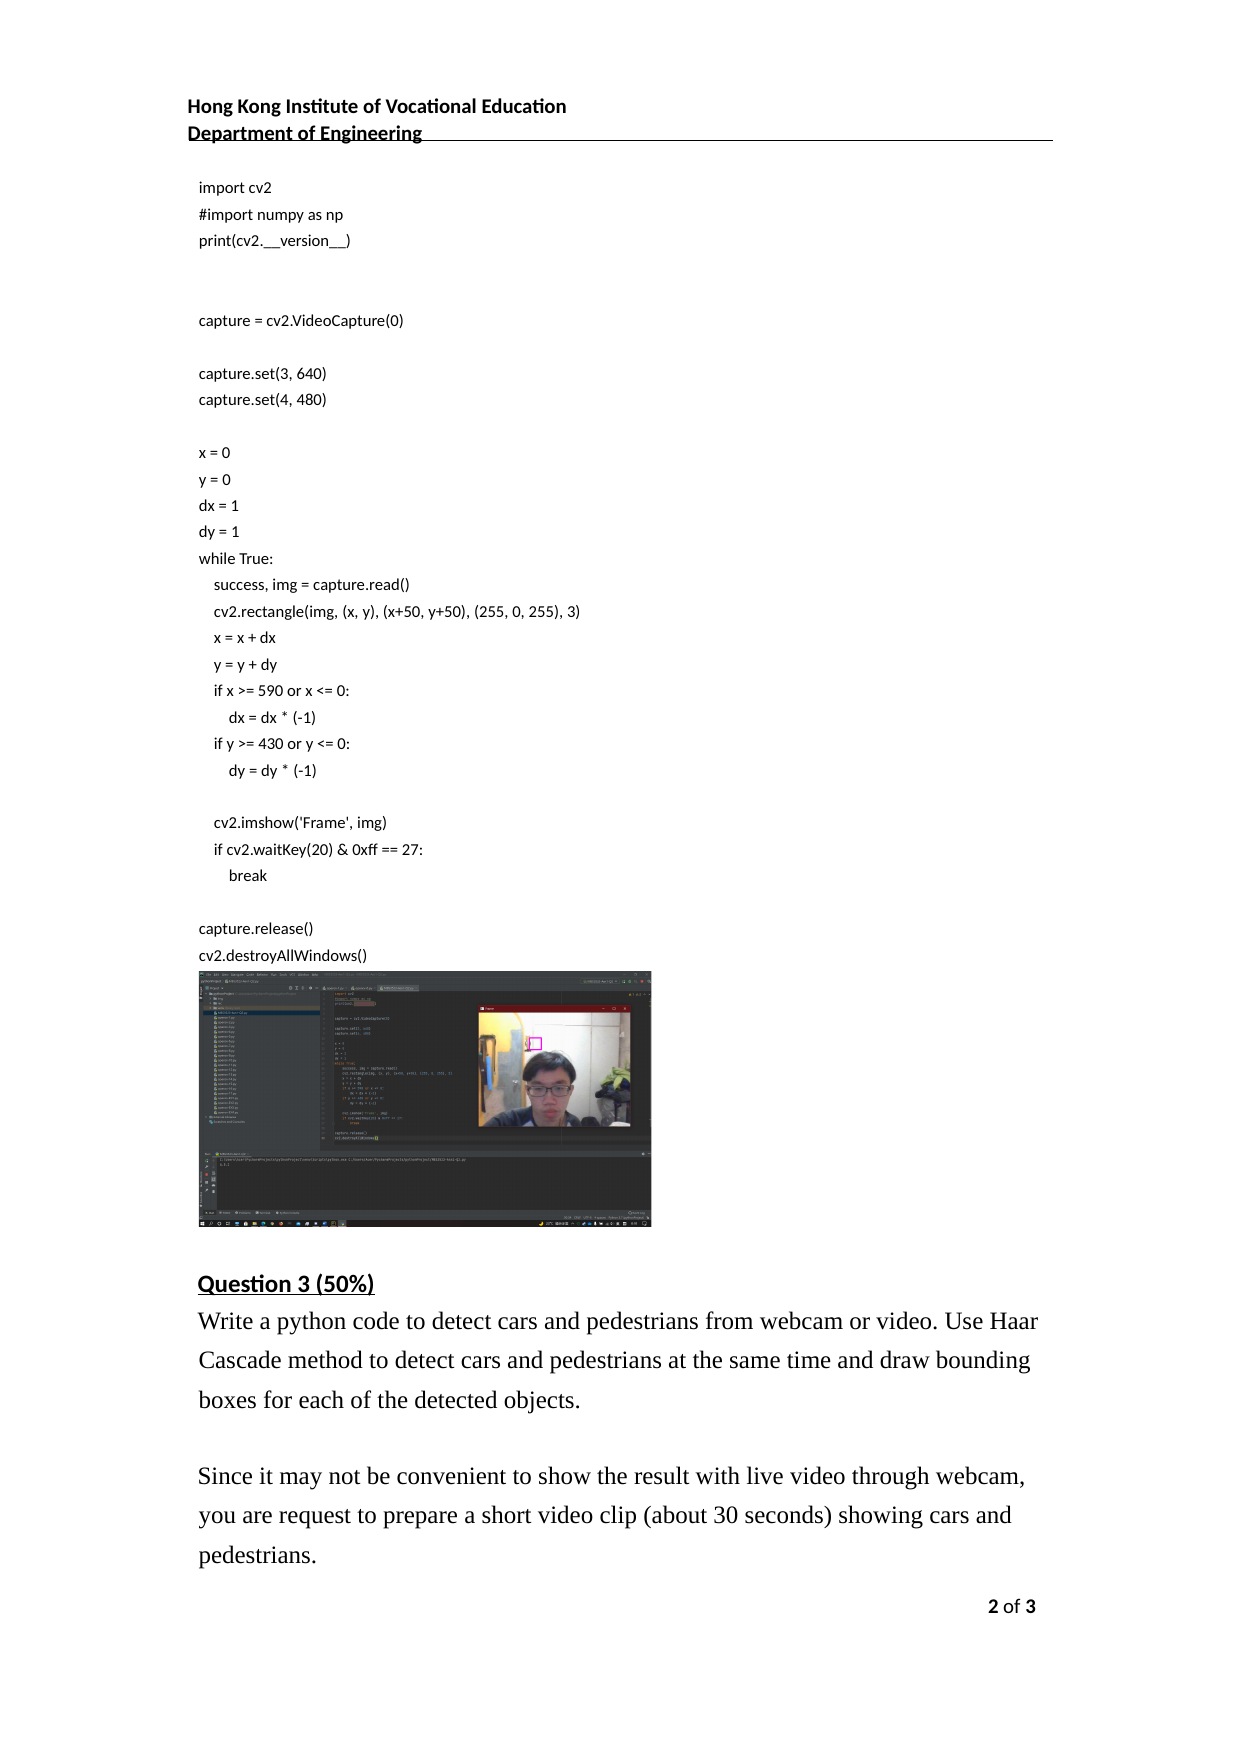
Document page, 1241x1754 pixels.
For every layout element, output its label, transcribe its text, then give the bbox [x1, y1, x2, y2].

text if cv2.waitKey(20) & 0xff == 27: [199, 839, 1056, 859]
picture [198, 971, 652, 1227]
text cv2.rectangle(img, (x, y), (x+50, y+50), (255, 0, 255), 3) [199, 601, 1056, 621]
text capture.set(3, 640) [199, 363, 1056, 383]
text x = 0 [199, 442, 1056, 463]
text dy = 1 [199, 522, 1056, 542]
text cv2.destroyAllWindows() [199, 945, 1056, 965]
text y = 0 [199, 469, 1056, 489]
text Since it may not be convenient to show the result with live video through webcam, you are request to prepare a short video clip (about 30 seconds) showing cars and pedestrians. [197, 1461, 1052, 1568]
text dx = dx * (-1) [199, 707, 1056, 727]
text import cv2 [199, 178, 1056, 198]
text x = x + dx [199, 628, 1056, 648]
text dx = 1 [199, 495, 1056, 516]
text Write a python code to detect cars and pedestrians from webcam or video. Use Haar Cascade method to detect cars and pedestrians at the same time and draw bounding boxes for each of the detected objects. [197, 1306, 1052, 1414]
text cv2.imshow('Frame', img) [199, 813, 1056, 833]
text capture.set(4, 480) [199, 389, 1056, 410]
text if y >= 430 or y <= 0: [199, 733, 1056, 754]
text while True: [199, 548, 1056, 568]
text print(cv2.__version__) [199, 231, 1056, 251]
text success, img = capture.read() [199, 575, 1056, 595]
text if x >= 590 or x <= 0: [199, 681, 1056, 701]
text capture.release() [199, 919, 1056, 939]
text y = y + dy [199, 654, 1056, 674]
text break [199, 866, 1056, 886]
text #import numpy as np [199, 204, 1056, 224]
text dy = dy * (-1) [199, 760, 1056, 780]
subtitle Question 3 (50%) [197, 1268, 1056, 1298]
text capture = cv2.VideoCapture(0) [199, 310, 1056, 330]
